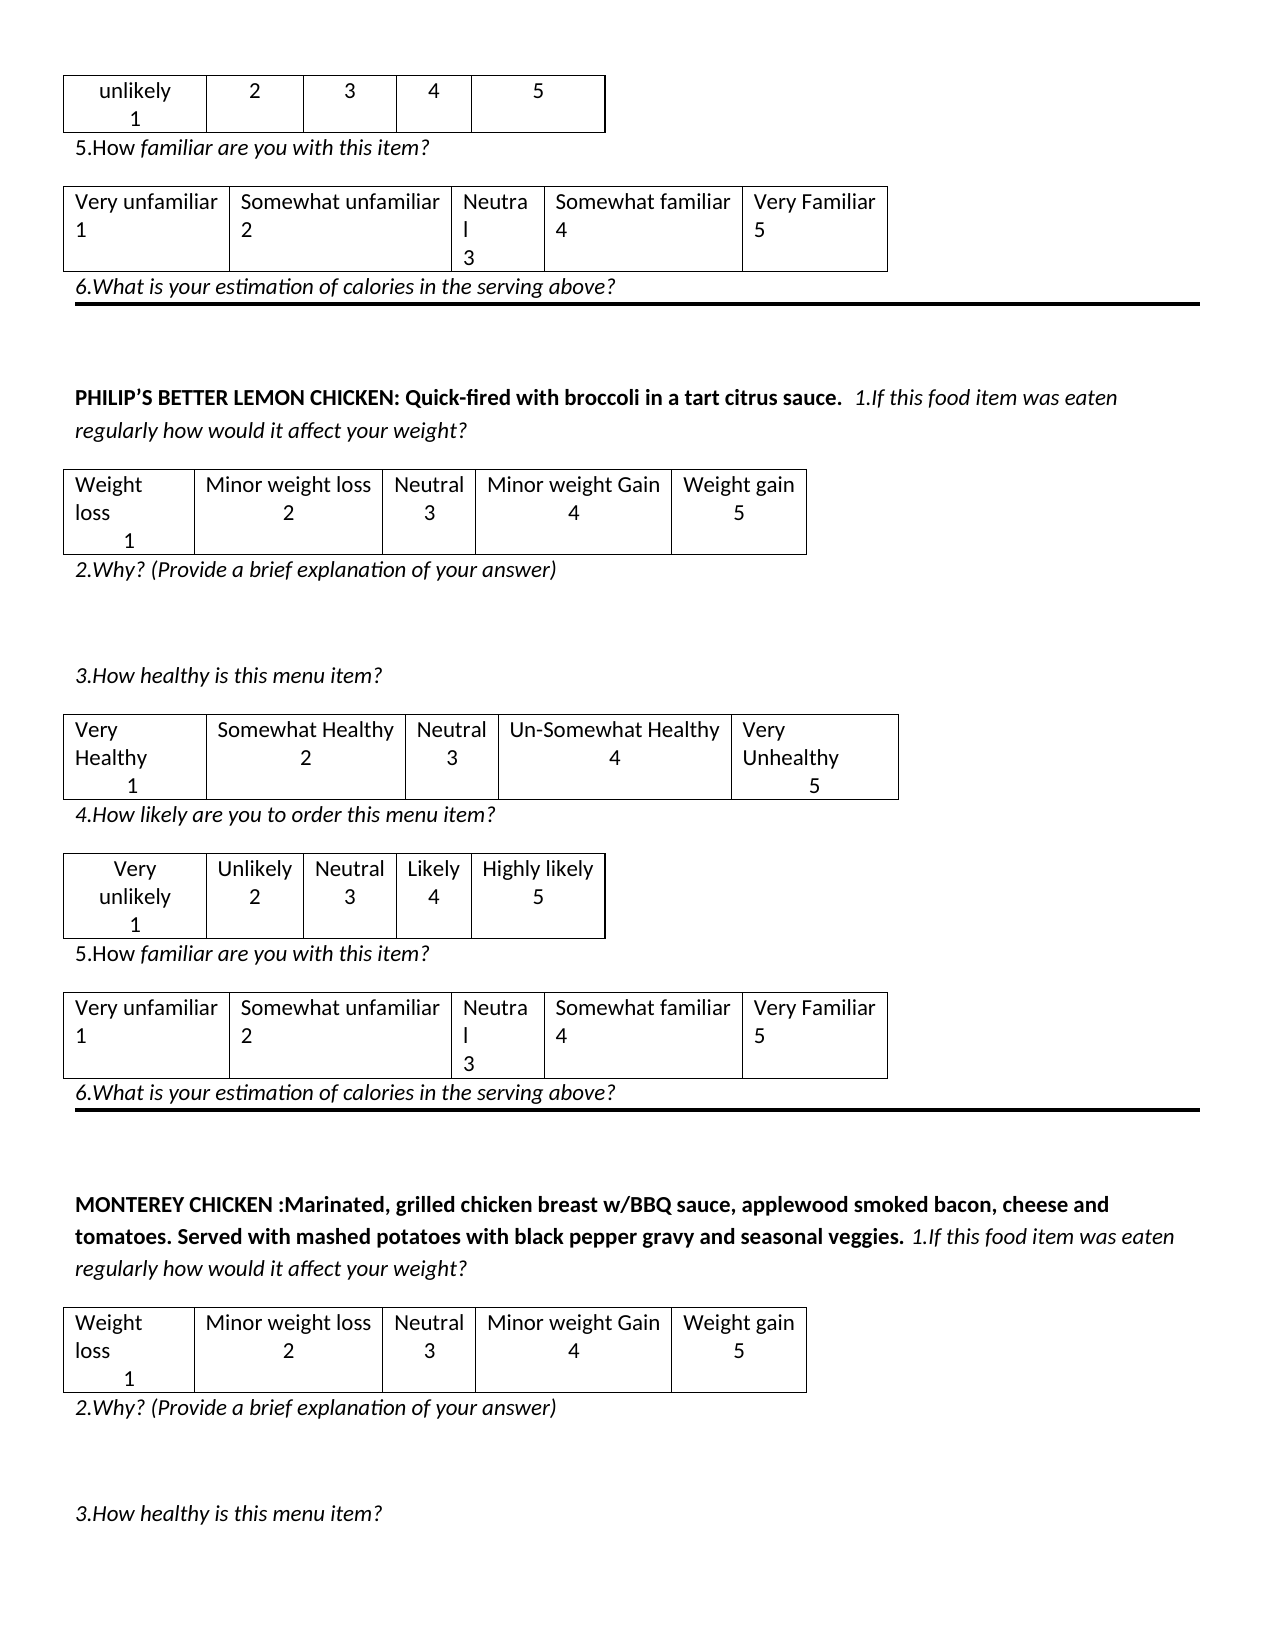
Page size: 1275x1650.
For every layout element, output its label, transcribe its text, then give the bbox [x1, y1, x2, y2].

text 5.How familiar are you with this item? [75, 939, 1200, 967]
table_header Very Unhealthy 5 [732, 715, 898, 799]
text MONTEREY CHICKEN :Marinated, grilled chicken breast w/BBQ sauce, applewood smoked bacon, cheese and tomatoes. Served with mashed potatoes with black pepper gravy and seasonal veggies. 1.If this food item was eaten regularly how would it affect your weight? [75, 1190, 1200, 1282]
table_header Neutral 3 [452, 993, 544, 1077]
table_header Somewhat familiar 4 [545, 993, 742, 1077]
text PHILIP’S BETTER LEMON CHICKEN: Quick-fired with broccoli in a tart citrus sauce. 1.If this food item was eaten regularly how would it affect your weight? [75, 383, 1200, 444]
table_header Minor weight loss 2 [195, 470, 382, 554]
text 2.Why? (Provide a brief explanation of your answer) [75, 555, 1200, 583]
text 6.What is your estimation of calories in the serving above? [75, 272, 1200, 302]
table_header Likely 4 [397, 76, 471, 132]
table_header Highly likely 5 [472, 854, 604, 938]
table_header Unlikely 2 [207, 854, 303, 938]
table_header Somewhat familiar 4 [545, 187, 742, 271]
table_header Neutral 3 [406, 715, 498, 799]
table_header Weight gain 5 [672, 470, 806, 554]
table_header Somewhat unfamiliar 2 [230, 187, 451, 271]
table_header Neutral 3 [304, 854, 396, 938]
table_header Very unlikely 1 [64, 854, 206, 938]
table_header Weight loss 1 [64, 1308, 194, 1392]
table_header Likely 4 [397, 854, 471, 938]
table_header Neutral 3 [452, 187, 544, 271]
table_header Very unfamiliar 1 [64, 187, 229, 271]
table_header Neutral 3 [304, 76, 396, 132]
table_header Neutral 3 [383, 470, 475, 554]
table_header Un-Somewhat Healthy 4 [499, 715, 731, 799]
table_header Somewhat unfamiliar 2 [230, 993, 451, 1077]
table_header Very Healthy 1 [64, 715, 206, 799]
table_header Very unlikely 1 [64, 76, 206, 132]
table_header Very Familiar 5 [743, 993, 887, 1077]
text 3.How healthy is this menu item? [75, 661, 1200, 689]
table_header Neutral 3 [383, 1308, 475, 1392]
text 3.How healthy is this menu item? [75, 1499, 1200, 1527]
table_header Minor weight loss 2 [195, 1308, 382, 1392]
text 4.How likely are you to order this menu item? [75, 800, 1200, 828]
table_header Minor weight Gain 4 [476, 470, 671, 554]
table_header Very unfamiliar 1 [64, 993, 229, 1077]
table_header Weight gain 5 [672, 1308, 806, 1392]
text 2.Why? (Provide a brief explanation of your answer) [75, 1393, 1200, 1421]
text 6.What is your estimation of calories in the serving above? [75, 1078, 1200, 1108]
table_header Minor weight Gain 4 [476, 1308, 671, 1392]
table_header Unlikely 2 [207, 76, 303, 132]
table_header Very Familiar 5 [743, 187, 887, 271]
text 5.How familiar are you with this item? [75, 133, 1200, 161]
table_header Somewhat Healthy 2 [207, 715, 405, 799]
table_header Highly likely 5 [472, 76, 604, 132]
table_header Weight loss 1 [64, 470, 194, 554]
